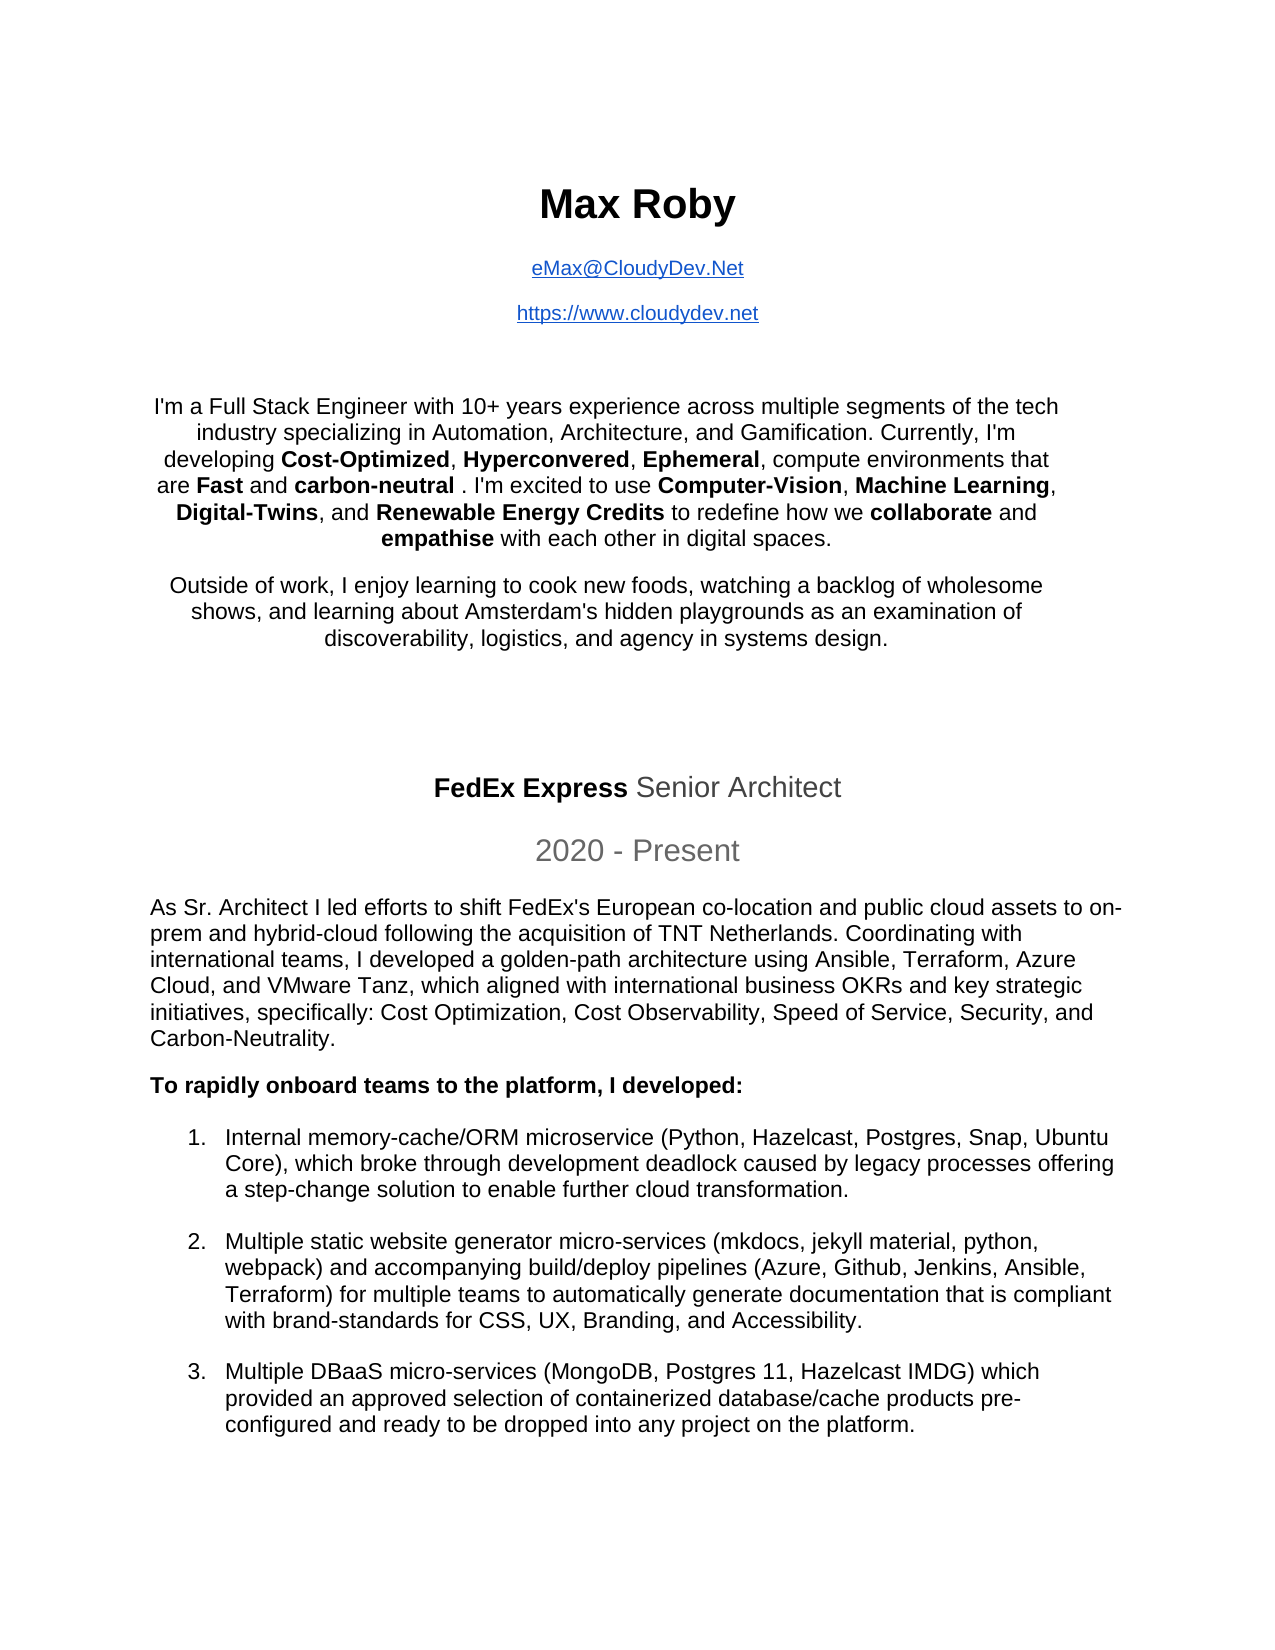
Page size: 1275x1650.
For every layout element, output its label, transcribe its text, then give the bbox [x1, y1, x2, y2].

subtitle https://www.cloudydev.net [150, 301, 1125, 325]
list Multiple static website generator micro-services (mkdocs, jekyll material, python, webpack) and accompanying build/deploy pipelines (Azure, Github, Jenkins, Ansible, Terraform) for multiple teams to automatically generate documentation that is compliant with brand-standards for CSS, UX, Branding, and Accessibility. [187, 1228, 1125, 1333]
list Multiple DBaaS micro-services (MongoDB, Postgres 11, Hazelcast IMDG) which provided an approved selection of containerized database/cache products pre-configured and ready to be dropped into any project on the platform. [187, 1358, 1125, 1437]
subtitle eMax@CloudyDev.Net [150, 256, 1125, 280]
subtitle FedEx Express Senior Architect [150, 770, 1125, 803]
subtitle 2020 - Present [150, 832, 1125, 868]
text To rapidly onboard teams to the platform, I developed: [150, 1072, 1125, 1099]
text Outside of work, I enjoy learning to cook new foods, watching a backlog of wholesome shows, and learning about Amsterdam's hidden playgrounds as an examination of discoverability, logistics, and agency in systems design. [150, 572, 1062, 651]
text I'm a Full Stack Engineer with 10+ years experience across multiple segments of the tech industry specializing in Automation, Architecture, and Gamification. Currently, I'm developing Cost-Optimized, Hyperconvered, Ephemeral, compute environments that are Fast and carbon-neutral . I'm excited to use Computer-Vision, Machine Learning, Digital-Twins, and Renewable Energy Credits to redefine how we collaborate and empathise with each other in digital spaces. [150, 393, 1062, 551]
subtitle Max Roby [150, 179, 1125, 227]
text As Sr. Architect I led efforts to shift FedEx's European co-location and public cloud assets to on-prem and hybrid-cloud following the acquisition of TNT Netherlands. Coordinating with international teams, I developed a golden-path architecture using Ansible, Terraform, Azure Cloud, and VMware Tanz, which aligned with international business OKRs and key strategic initiatives, specifically: Cost Optimization, Cost Observability, Speed of Service, Security, and Carbon-Neutrality. [150, 893, 1125, 1052]
list Internal memory-cache/ORM microservice (Python, Hazelcast, Postgres, Snap, Ubuntu Core), which broke through development deadlock caused by legacy processes offering a step-change solution to enable further cloud transformation. [187, 1124, 1125, 1203]
